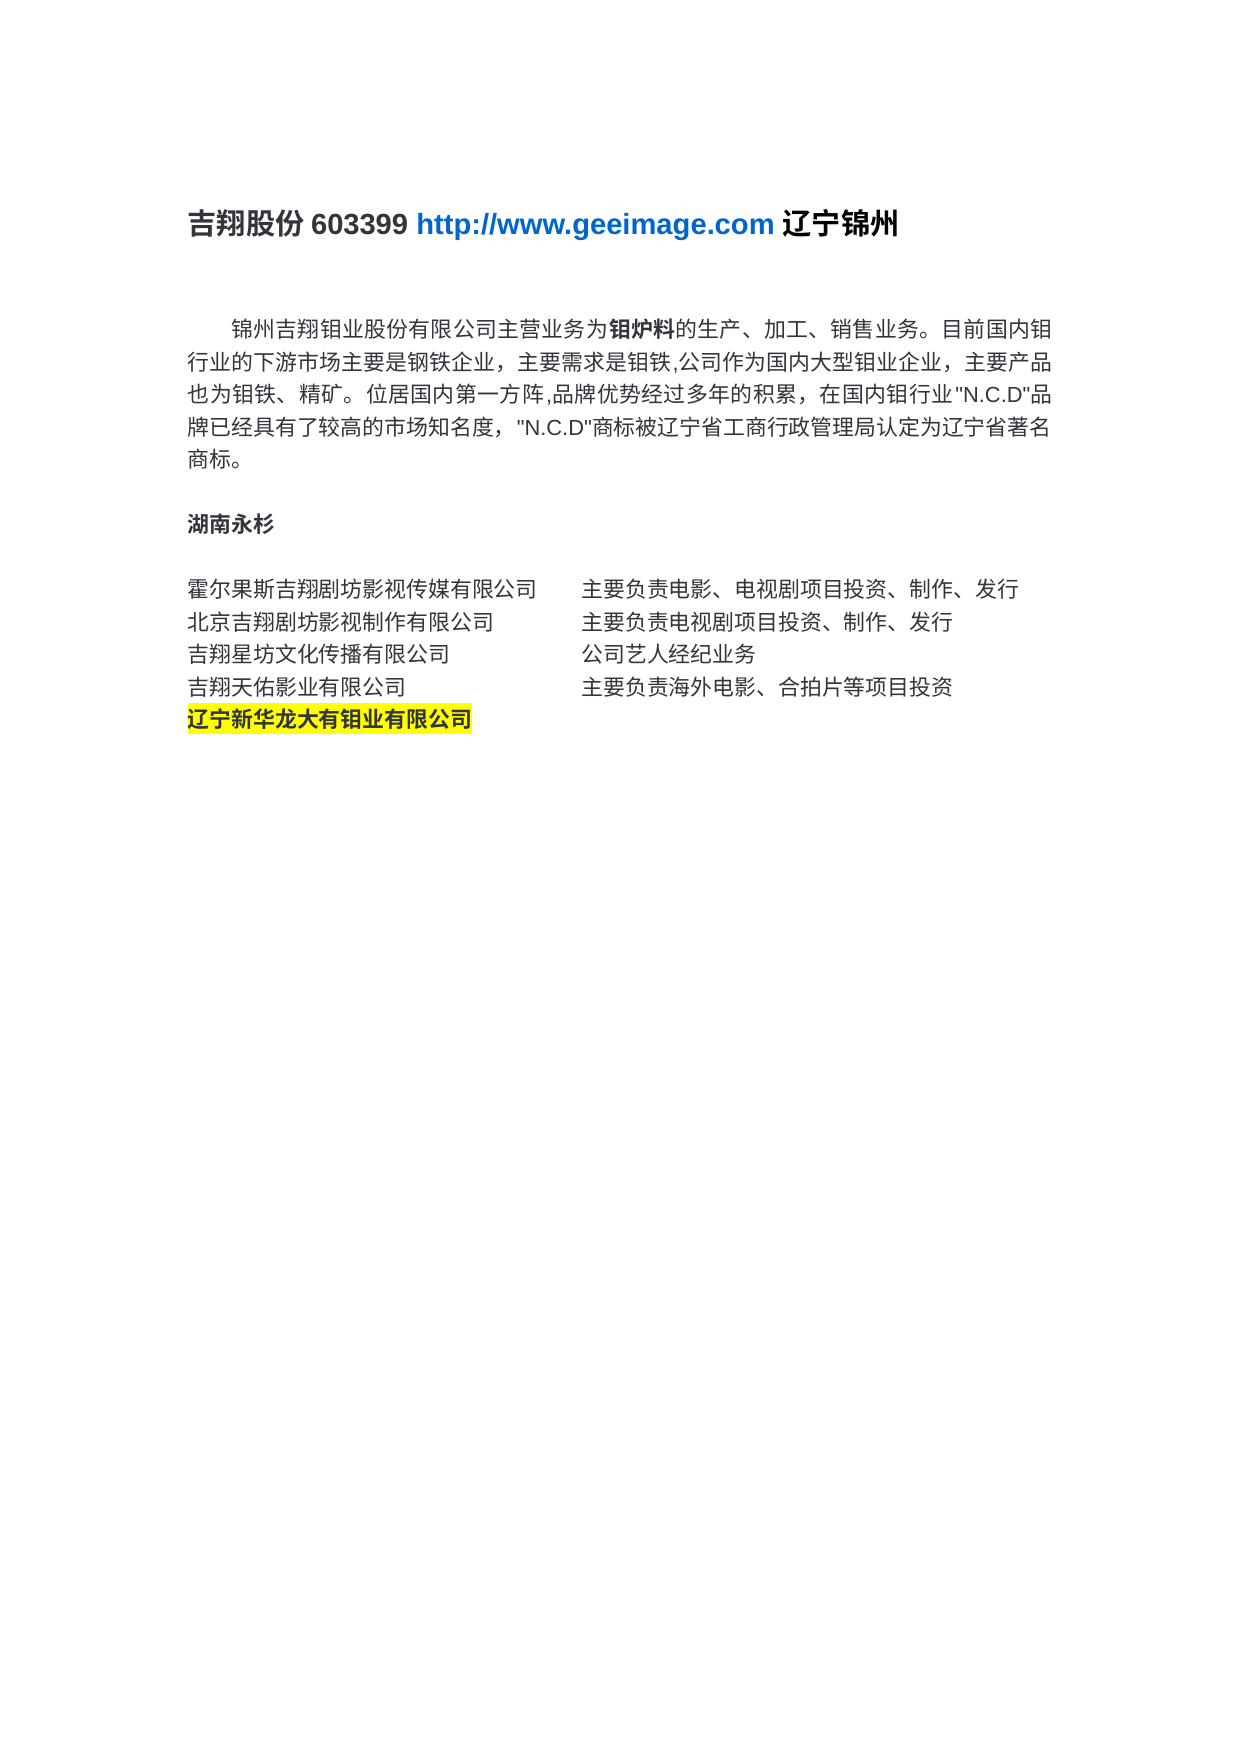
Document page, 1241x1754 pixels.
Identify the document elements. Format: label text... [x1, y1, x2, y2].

text 北京吉翔剧坊影视制作有限公司 主要负责电视剧项目投资、制作、发行 [187, 604, 1053, 637]
text 辽宁新华龙大有钼业有限公司 [187, 702, 1053, 734]
text 吉翔天佑影业有限公司 主要负责海外电影、合拍片等项目投资 [187, 669, 1053, 702]
text 霍尔果斯吉翔剧坊影视传媒有限公司 主要负责电影、电视剧项目投资、制作、发行 [187, 572, 1053, 604]
text 吉翔星坊文化传播有限公司 公司艺人经纪业务 [187, 637, 1053, 669]
subtitle 吉翔股份 603399 http://www.geeimage.com 辽宁锦州 [187, 189, 1053, 254]
text 湖南永杉 [187, 507, 1053, 539]
text 锦州吉翔钼业股份有限公司主营业务为钼炉料的生产、加工、销售业务。目前国内钼行业的下游市场主要是钢铁企业，主要需求是钼铁,公司作为国内大型钼业企业，主要产品也为钼铁、精矿。位居国内第一方阵,品牌优势经过多年的积累，在国内钼行业"N.C.D"品牌已经具有了较高的市场知名度，"N.C.D"商标被辽宁省工商行政管理局认定为辽宁省著名商标。 [187, 312, 1053, 474]
